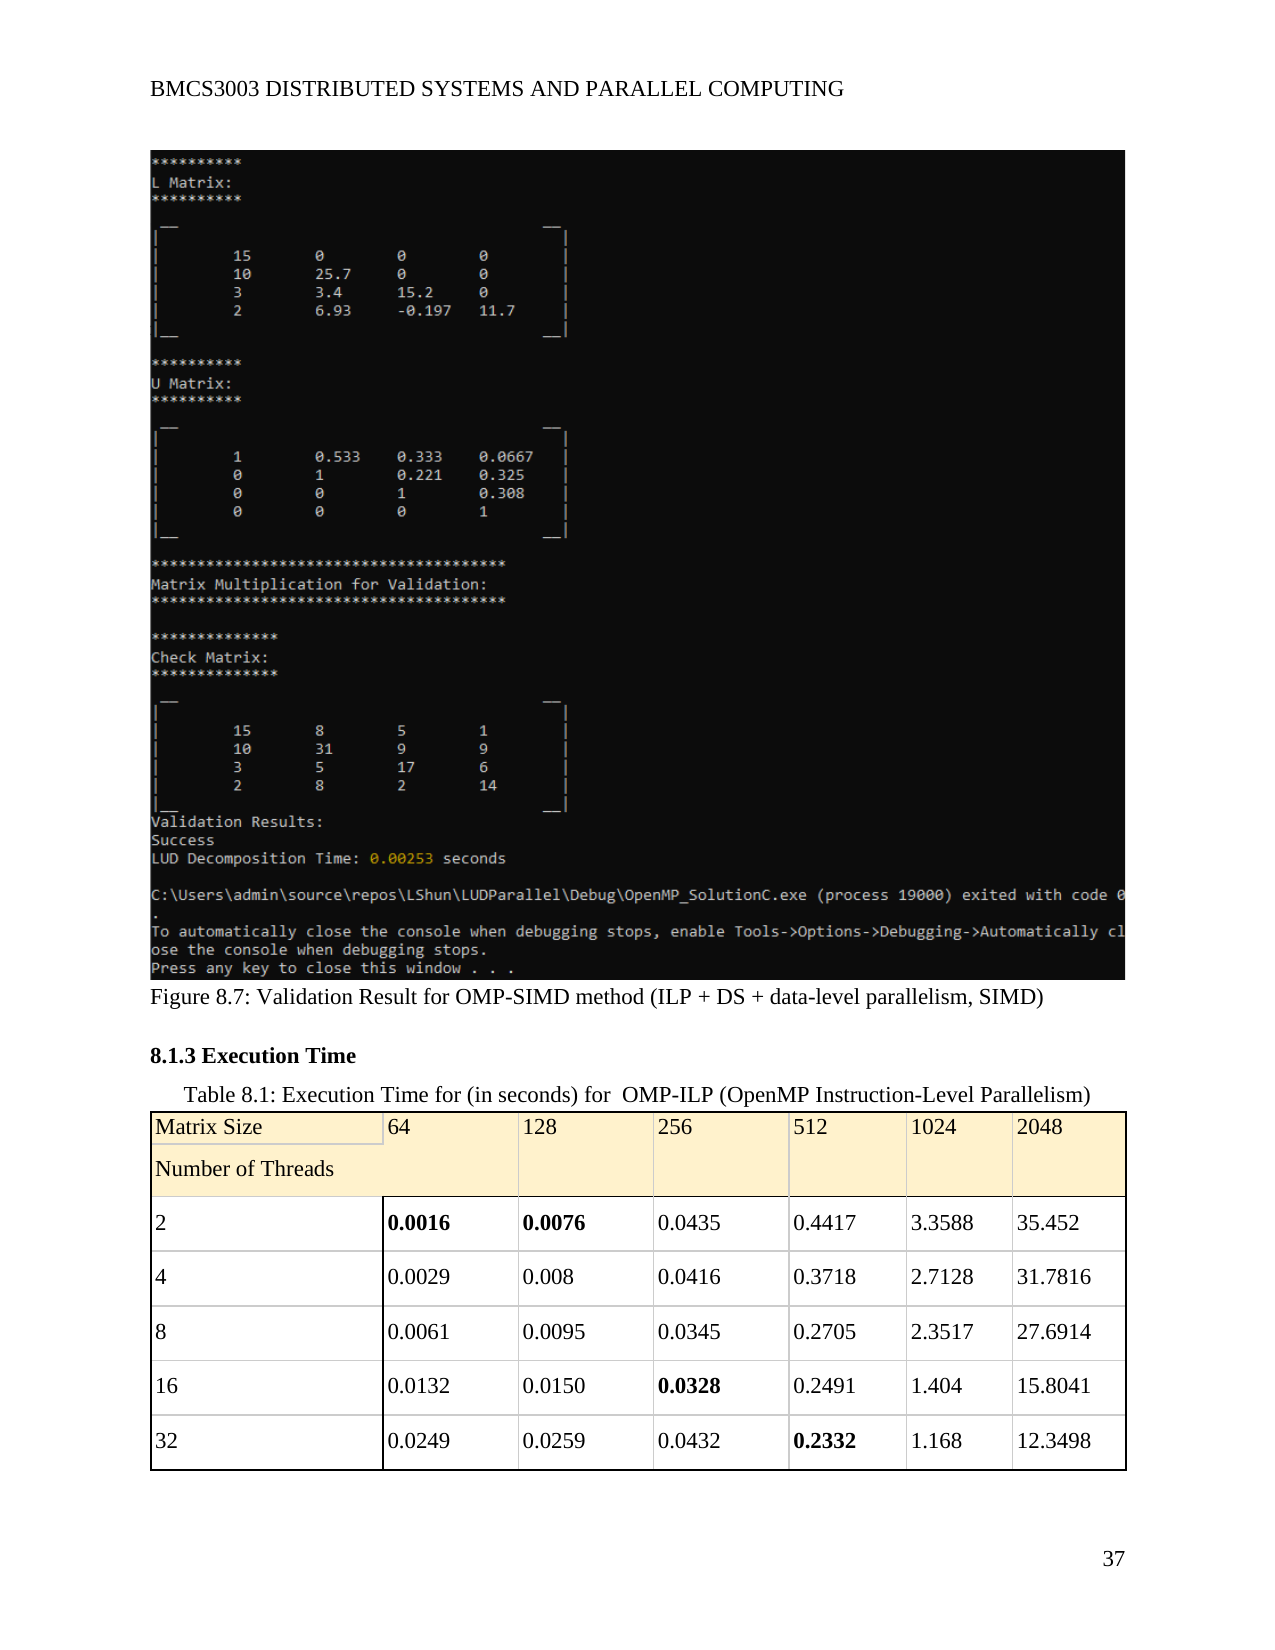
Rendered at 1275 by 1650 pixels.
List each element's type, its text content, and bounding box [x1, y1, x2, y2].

table_cell 0.0432 [654, 1416, 788, 1469]
table_header Matrix Size [152, 1113, 382, 1143]
table_cell 35.452 [1013, 1197, 1125, 1250]
subtitle 8.1.3 Execution Time [150, 1042, 1125, 1069]
table_header 512 [790, 1113, 906, 1196]
table_cell 2.7128 [907, 1252, 1012, 1305]
table_cell 0.0029 [384, 1252, 518, 1305]
table_cell 0.2705 [790, 1307, 906, 1359]
table_cell 3.3588 [907, 1197, 1012, 1250]
table_cell 0.2491 [790, 1361, 906, 1414]
table_cell 8 [152, 1307, 382, 1359]
picture [150, 150, 1125, 980]
table_cell 1.404 [907, 1361, 1012, 1414]
table_cell 27.6914 [1013, 1307, 1125, 1359]
table_header 1024 [907, 1113, 1012, 1196]
table_cell 0.4417 [790, 1197, 906, 1250]
text Figure 8.7: Validation Result for OMP-SIMD method (ILP + DS + data-level parallelism, SIMD) [150, 983, 1125, 1009]
table_cell 32 [152, 1416, 382, 1469]
table_cell 16 [152, 1361, 382, 1414]
table_cell 0.0061 [384, 1307, 518, 1359]
table_cell 0.0259 [519, 1416, 653, 1469]
table_cell 0.0249 [384, 1416, 518, 1469]
table_cell 31.7816 [1013, 1252, 1125, 1305]
table_cell 0.0095 [519, 1307, 653, 1359]
table_cell 0.0345 [654, 1307, 788, 1359]
table_cell 0.0132 [384, 1361, 518, 1414]
table_cell 0.3718 [790, 1252, 906, 1305]
table_cell 0.0016 [384, 1197, 518, 1250]
table_cell Number of Threads [152, 1145, 383, 1196]
text Table 8.1: Execution Time for (in seconds) for OMP-ILP (OpenMP Instruction-Level Parallelism) [150, 1081, 1125, 1107]
table_header 256 [654, 1113, 788, 1196]
table_cell 0.2332 [790, 1416, 906, 1469]
table_cell 4 [152, 1252, 382, 1305]
table_cell 1.168 [907, 1416, 1012, 1469]
table_cell 0.008 [519, 1252, 653, 1305]
table_cell 0.0076 [519, 1197, 653, 1250]
table_cell 0.0435 [654, 1197, 788, 1250]
table_cell 15.8041 [1013, 1361, 1125, 1414]
table_cell 0.0416 [654, 1252, 788, 1305]
table_header 2048 [1013, 1113, 1125, 1196]
table_cell 2.3517 [907, 1307, 1012, 1359]
table_cell 12.3498 [1013, 1416, 1125, 1469]
table_header 128 [519, 1113, 653, 1196]
table_cell 0.0150 [519, 1361, 653, 1414]
table_cell 0.0328 [654, 1361, 788, 1414]
table_cell 2 [152, 1197, 382, 1250]
table_header 64 [383, 1113, 518, 1196]
